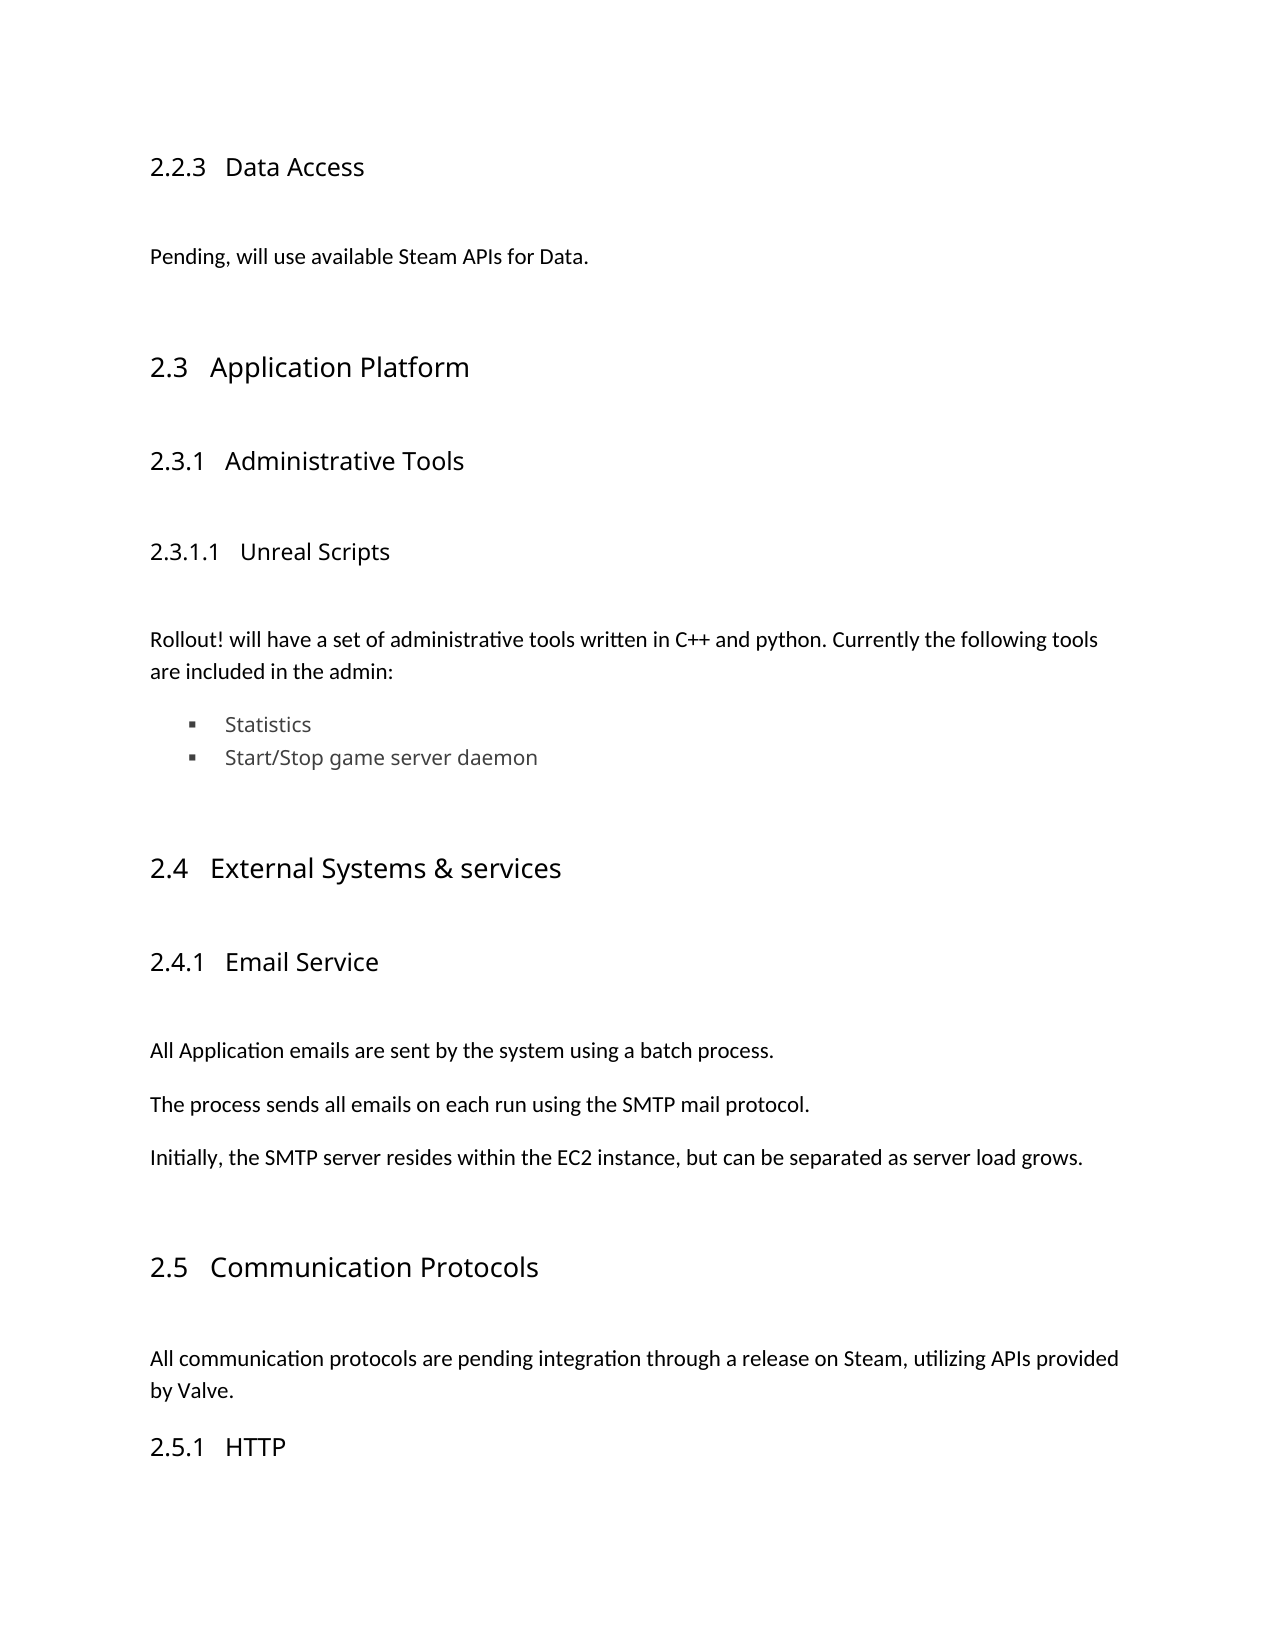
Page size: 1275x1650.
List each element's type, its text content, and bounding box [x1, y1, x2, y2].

subtitle Application Platform [150, 348, 1125, 385]
text Pending, will use available Steam APIs for Data. [150, 242, 1125, 270]
subtitle HTTP [150, 1429, 1125, 1463]
subtitle Communication Protocols [150, 1249, 1125, 1286]
list Start/Stop game server daemon [187, 743, 1125, 771]
text Initially, the SMTP server resides within the EC2 instance, but can be separated as server load grows. [150, 1143, 1125, 1171]
text The process sends all emails on each run using the SMTP mail protocol. [150, 1090, 1125, 1118]
text All communication protocols are pending integration through a release on Steam, utilizing APIs provided by Valve. [150, 1344, 1125, 1404]
text All Application emails are sent by the system using a batch process. [150, 1037, 1125, 1065]
list Statistics [187, 710, 1125, 738]
subtitle External Systems & services [150, 849, 1125, 886]
text Rollout! will have a set of administrative tools written in C++ and python. Currently the following tools are included in the admin: [150, 625, 1125, 685]
subtitle Unreal Scripts [150, 536, 1125, 567]
subtitle Email Service [150, 944, 1125, 978]
subtitle Administrative Tools [150, 444, 1125, 478]
subtitle Data Access [150, 150, 1125, 184]
